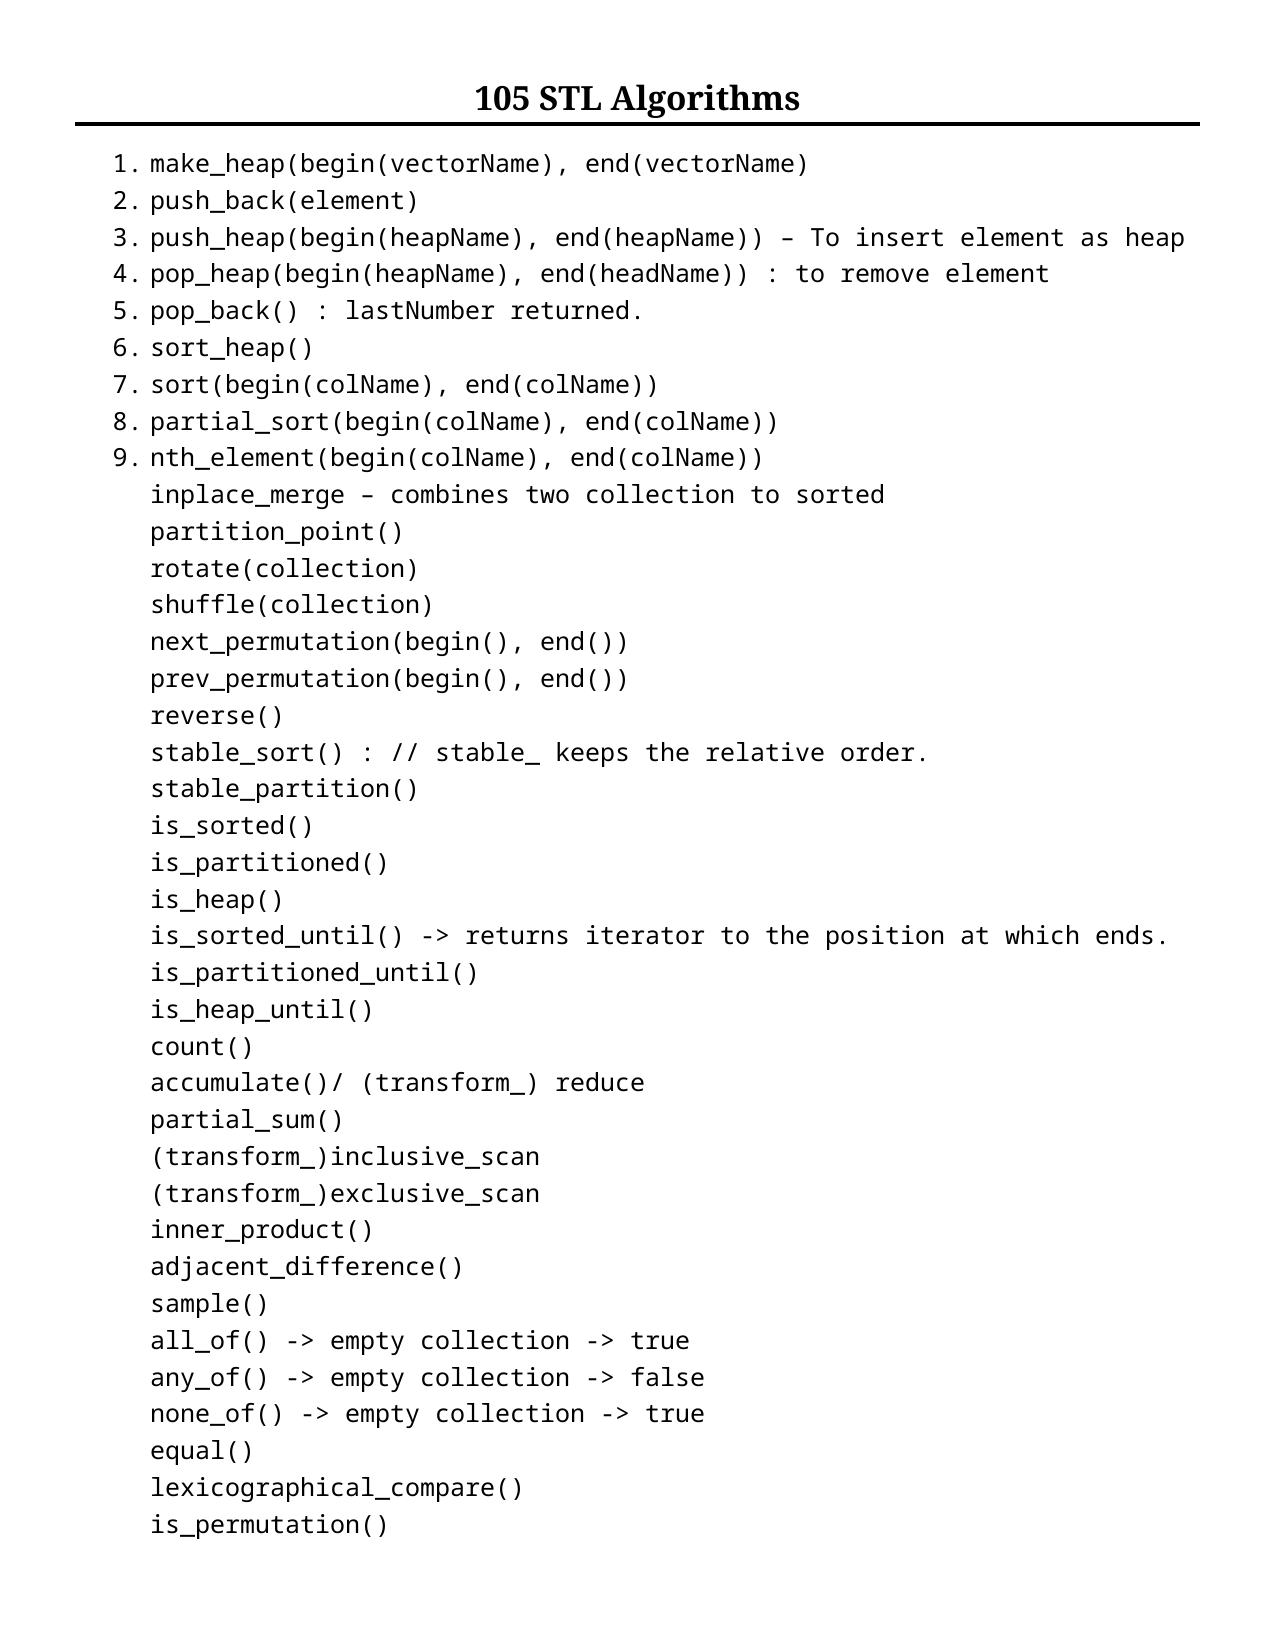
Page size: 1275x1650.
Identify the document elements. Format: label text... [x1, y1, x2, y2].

list (transform_)exclusive_scan [150, 1175, 1200, 1209]
list partition_point() [150, 513, 1200, 548]
list is_sorted_until() -> returns iterator to the position at which ends. [150, 918, 1200, 952]
list rotate(collection) [150, 550, 1200, 584]
list next_permutation(begin(), end()) [150, 624, 1200, 658]
list sort_heap() [112, 330, 1200, 364]
list all_of() -> empty collection -> true [150, 1322, 1200, 1357]
list adjacent_difference() [150, 1249, 1200, 1283]
text 105 STL Algorithms [75, 75, 1200, 122]
list lexicographical_compare() [150, 1469, 1200, 1504]
list is_heap() [150, 881, 1200, 915]
list sample() [150, 1286, 1200, 1320]
list inner_product() [150, 1212, 1200, 1246]
list equal() [150, 1433, 1200, 1467]
list push_heap(begin(heapName), end(heapName)) – To insert element as heap [112, 219, 1200, 253]
list inplace_merge – combines two collection to sorted [150, 477, 1200, 511]
list pop_heap(begin(heapName), end(headName)) : to remove element [112, 256, 1200, 290]
list is_heap_until() [150, 992, 1200, 1026]
list (transform_)inclusive_scan [150, 1139, 1200, 1173]
list reverse() [150, 697, 1200, 731]
list is_partitioned() [150, 844, 1200, 878]
list is_sorted() [150, 808, 1200, 842]
list prev_permutation(begin(), end()) [150, 661, 1200, 695]
list none_of() -> empty collection -> true [150, 1396, 1200, 1430]
list stable_sort() : // stable_ keeps the relative order. [150, 734, 1200, 768]
list accumulate()/ (transform_) reduce [150, 1065, 1200, 1099]
list make_heap(begin(vectorName), end(vectorName) [112, 146, 1200, 180]
list any_of() -> empty collection -> false [150, 1359, 1200, 1393]
list stable_partition() [150, 771, 1200, 805]
list shuffle(collection) [150, 587, 1200, 621]
list nth_element(begin(colName), end(colName)) [112, 440, 1200, 474]
list sort(begin(colName), end(colName)) [112, 366, 1200, 401]
list count() [150, 1028, 1200, 1062]
list partial_sum() [150, 1102, 1200, 1136]
list is_partitioned_until() [150, 955, 1200, 989]
list push_back(element) [112, 183, 1200, 217]
list partial_sort(begin(colName), end(colName)) [112, 403, 1200, 437]
list is_permutation() [150, 1506, 1200, 1540]
list pop_back() : lastNumber returned. [112, 293, 1200, 327]
